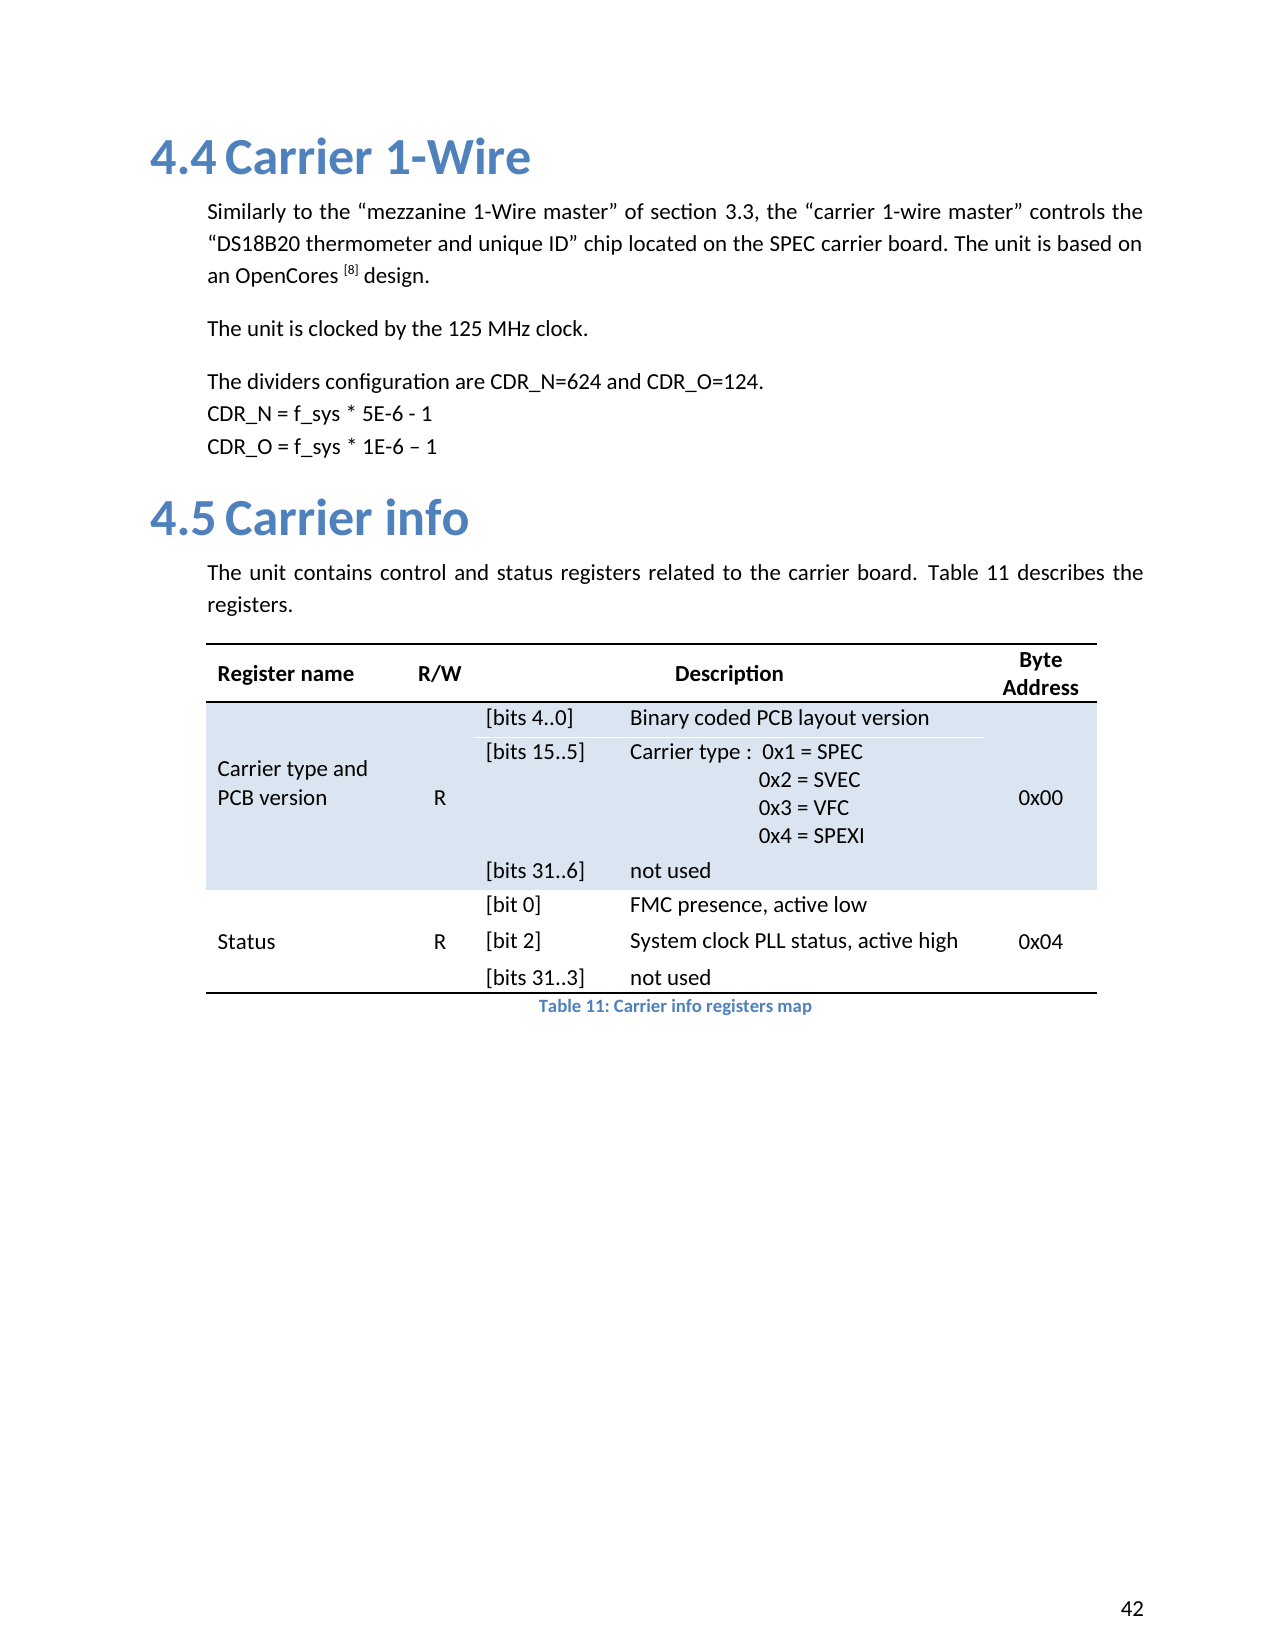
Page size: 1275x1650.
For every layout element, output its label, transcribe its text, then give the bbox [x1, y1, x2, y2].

table_cell not used [619, 856, 984, 890]
table_cell FMC presence, active low [619, 890, 984, 924]
table_cell Carrier type and PCB version [206, 703, 405, 890]
text The unit is clocked by the 125 MHz clock. [207, 314, 1144, 342]
table_cell [bits 15..5] [474, 738, 619, 856]
table_cell [bits 4..0] [474, 703, 619, 737]
table_header R/W [405, 645, 474, 701]
subtitle Carrier 1-Wire [150, 124, 1144, 187]
text The unit contains control and status registers related to the carrier board. Table 11 describes the registers. [207, 558, 1144, 618]
table_cell Binary coded PCB layout version [619, 703, 984, 737]
table_cell R [405, 890, 474, 992]
table_cell [bit 0] [474, 890, 619, 924]
table_header Register name [206, 645, 405, 701]
table_cell Carrier type : 0x1 = SPEC 0x2 = SVEC 0x3 = VFC 0x4 = SPEXI [619, 738, 984, 856]
subtitle Carrier info [150, 485, 1144, 548]
table_cell R [405, 703, 474, 890]
table_cell not used [619, 961, 984, 992]
table_header Description [474, 645, 984, 701]
text The dividers configuration are CDR_N=624 and CDR_O=124. [207, 367, 1144, 395]
table_cell [bits 31..3] [474, 961, 619, 992]
table_cell Status [206, 890, 405, 992]
table_cell 0x04 [984, 890, 1097, 992]
text CDR_N = f_sys * 5E-6 - 1 [207, 399, 1144, 428]
table_cell 0x00 [984, 703, 1097, 890]
table_header Byte Address [984, 645, 1097, 701]
table_cell [bit 2] [474, 924, 619, 961]
text Similarly to the “mezzanine 1-Wire master” of section 3.3, the “carrier 1-wire master” controls the “DS18B20 thermometer and unique ID” chip located on the SPEC carrier board. The unit is based on an OpenCores [8] design. [207, 197, 1144, 289]
table_cell [bits 31..6] [474, 856, 619, 890]
table_cell System clock PLL status, active high [619, 924, 984, 961]
text CDR_O = f_sys * 1E-6 – 1 [207, 432, 1144, 460]
